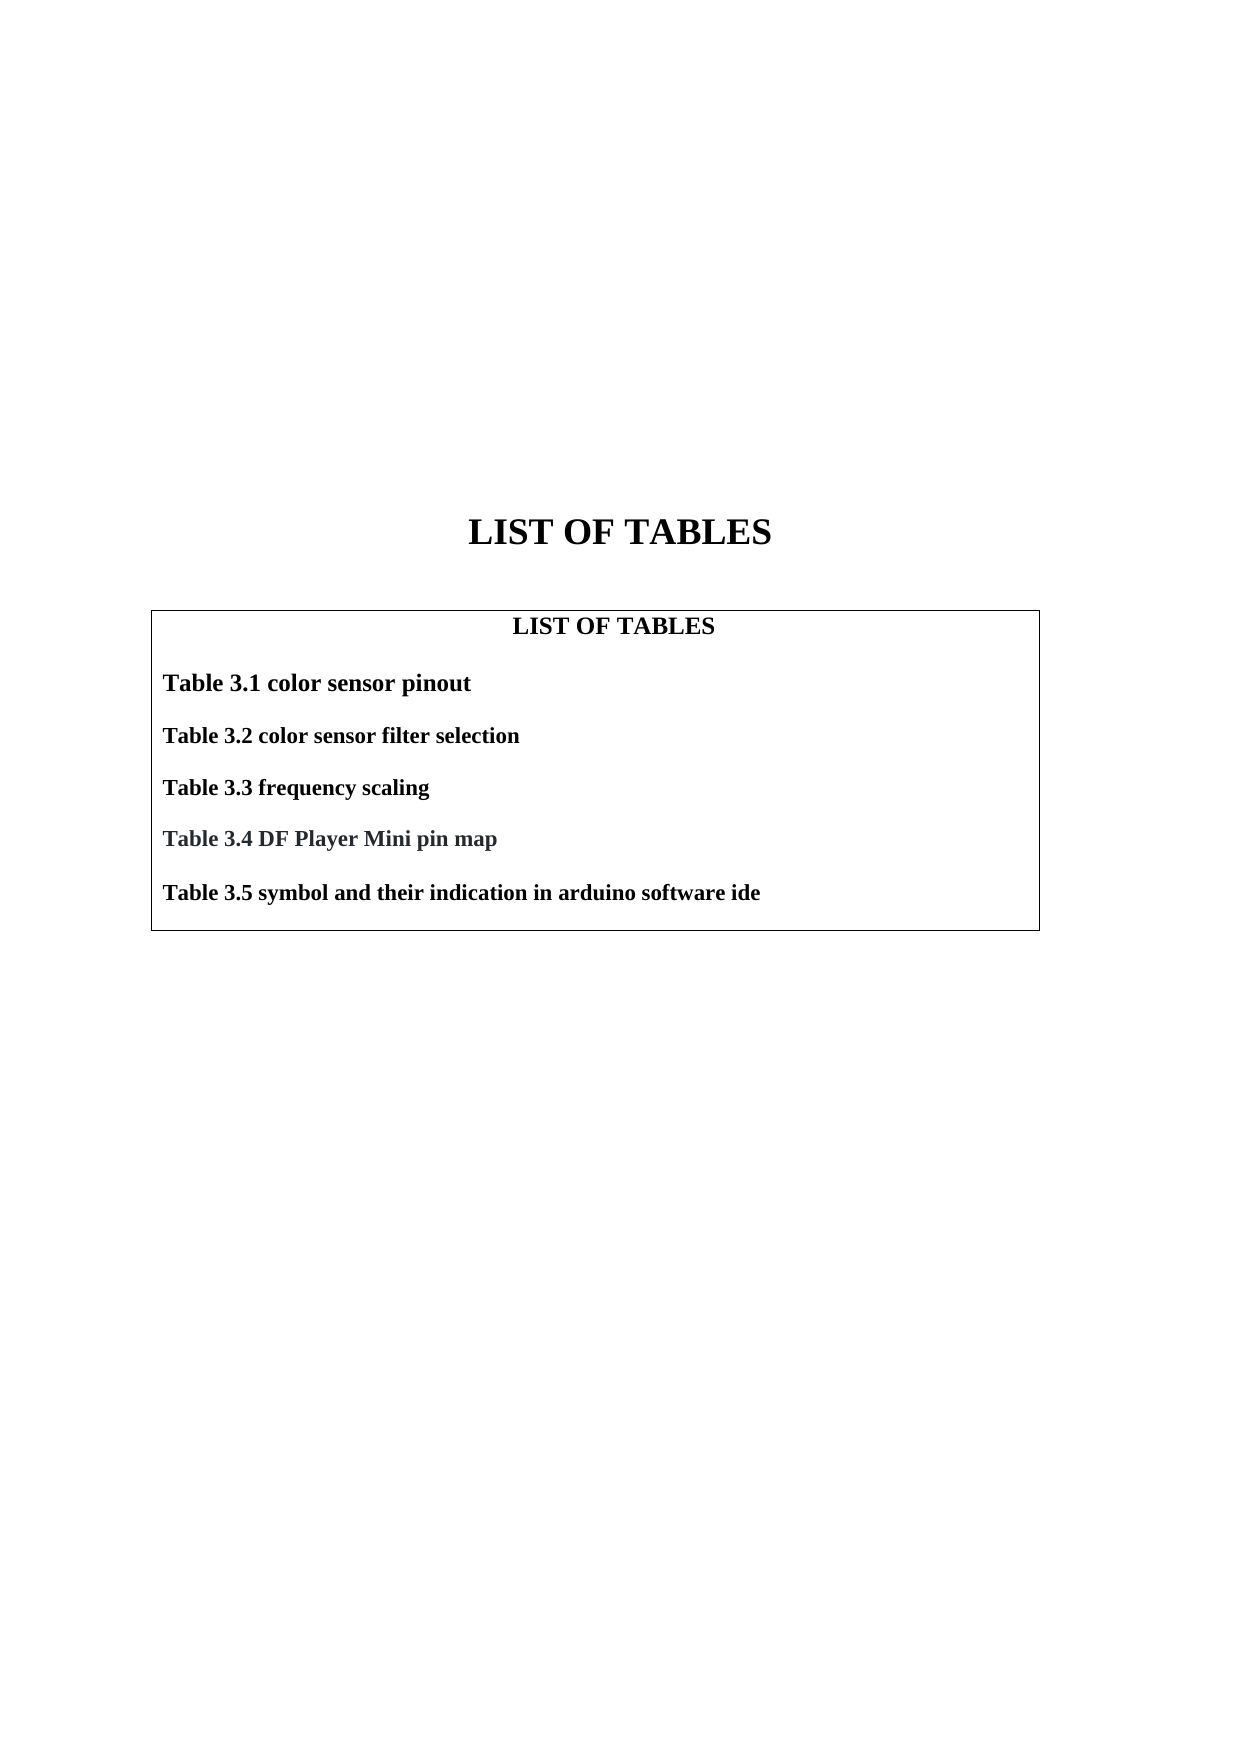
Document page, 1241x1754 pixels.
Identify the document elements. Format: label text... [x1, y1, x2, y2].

table_cell Table 3.4 DF Player Mini pin map [152, 825, 1039, 879]
text LIST OF TABLES [150, 509, 1090, 552]
table_cell Table 3.2 color sensor filter selection [152, 723, 1039, 774]
table_cell Table 3.1 color sensor pinout [152, 669, 1039, 722]
table_cell Table 3.5 symbol and their indication in arduino software ide [152, 879, 1039, 930]
table_cell Table 3.3 frequency scaling [152, 774, 1039, 825]
table_header LIST OF TABLES [152, 611, 1039, 668]
